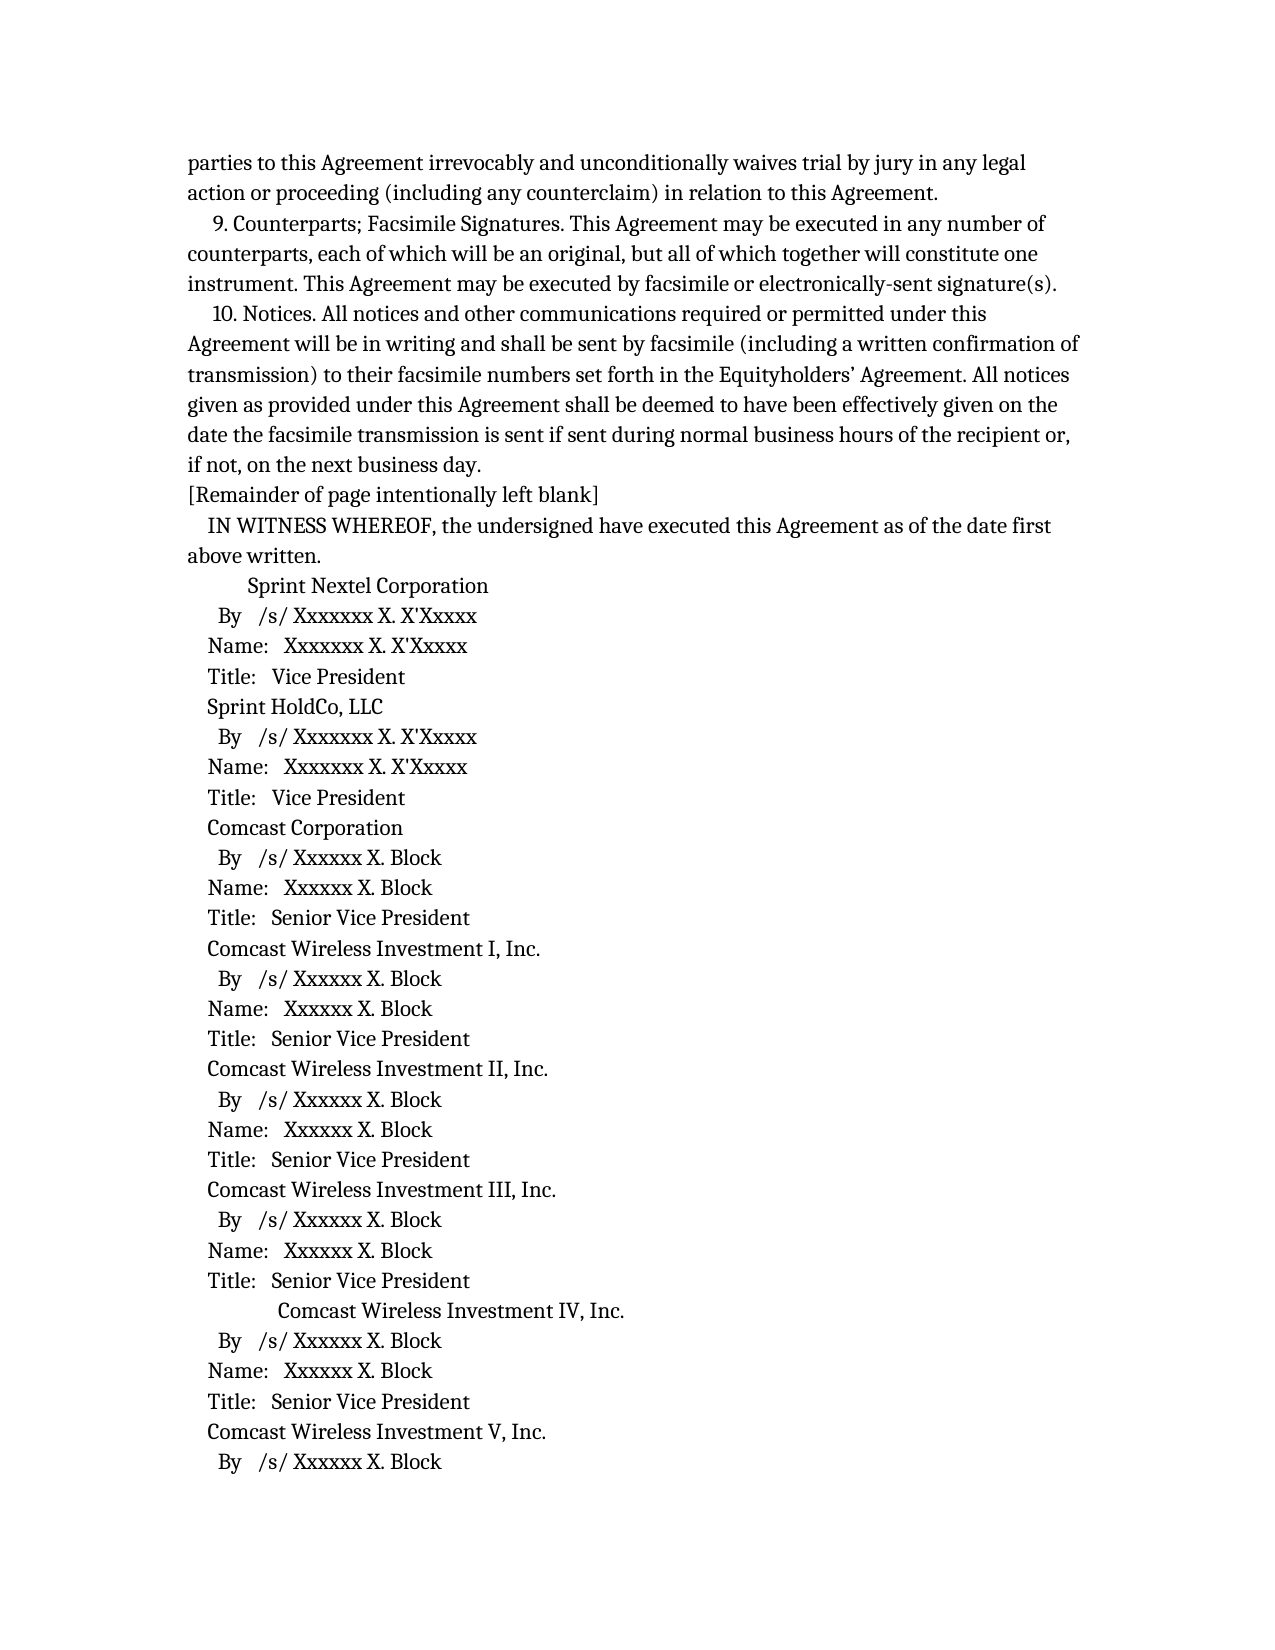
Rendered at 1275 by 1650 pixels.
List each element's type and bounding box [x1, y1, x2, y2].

text [187, 150, 1087, 1475]
